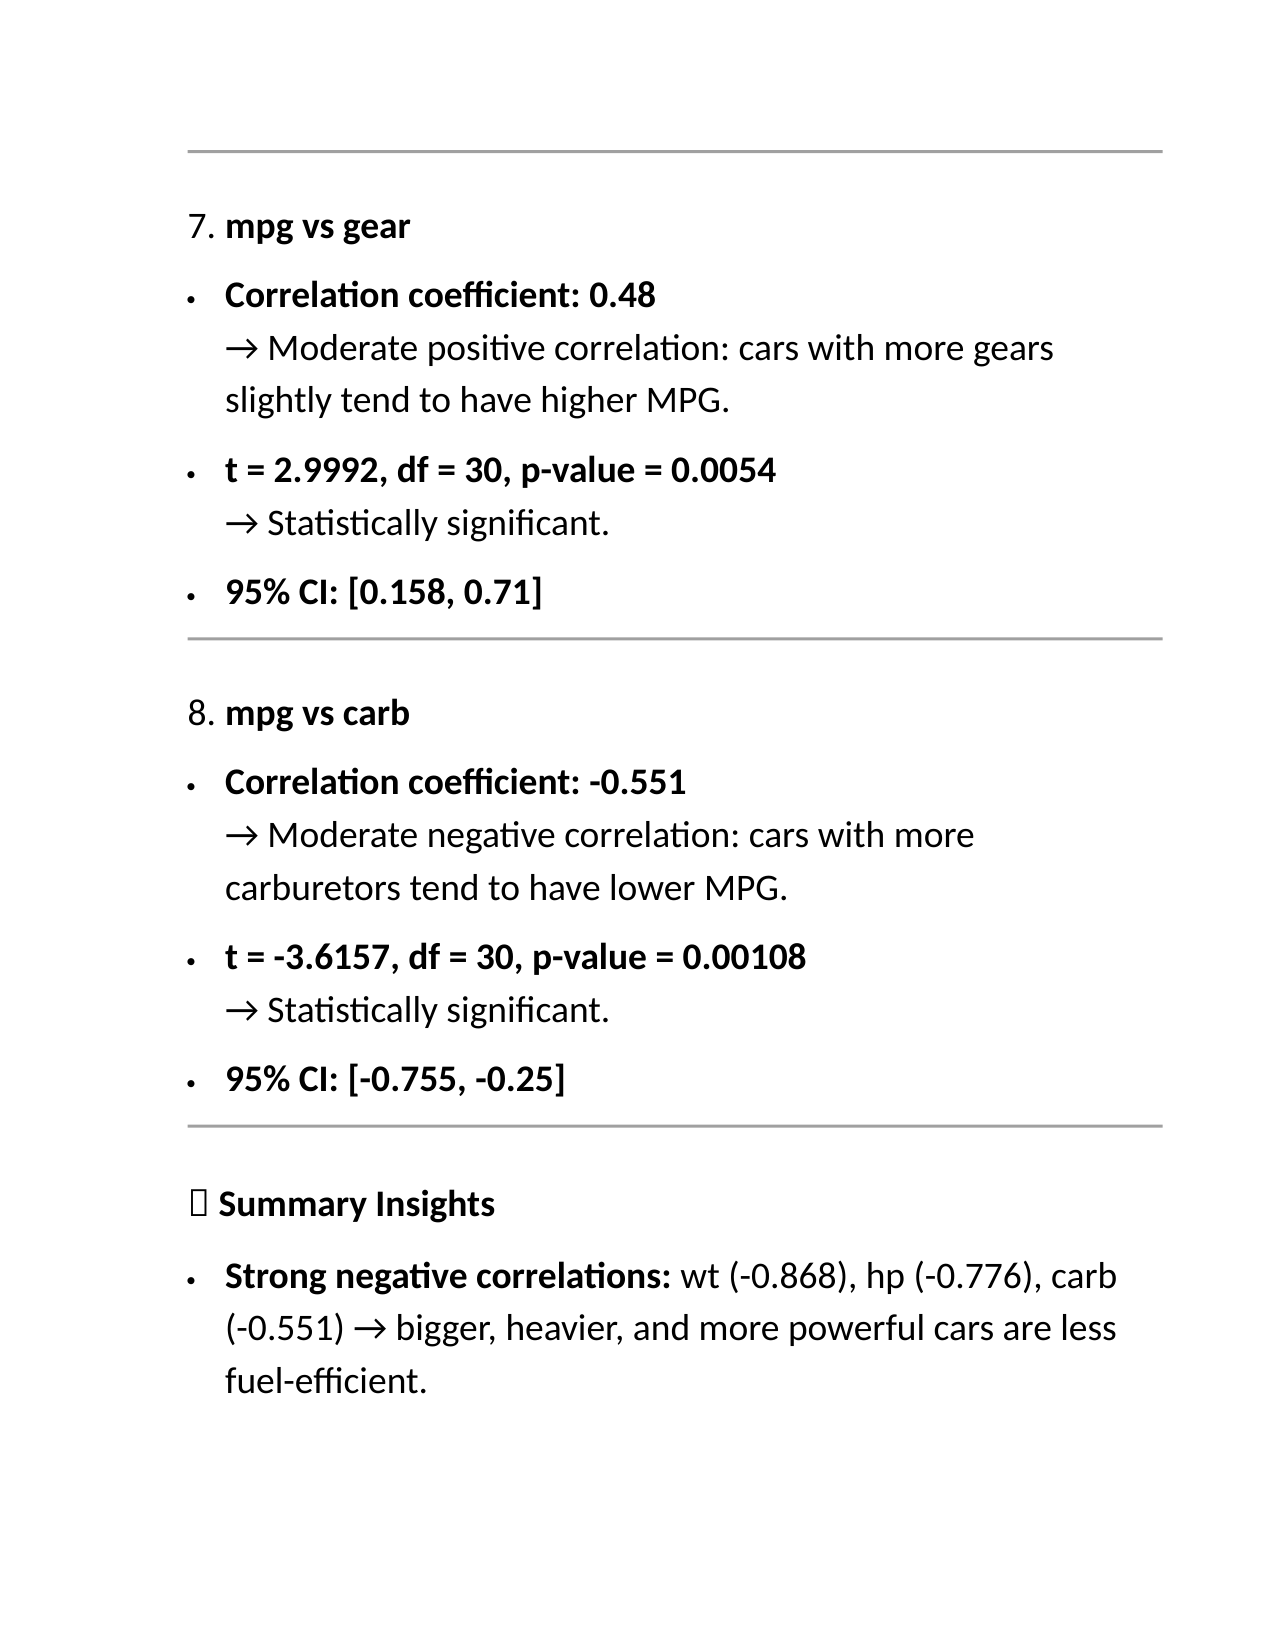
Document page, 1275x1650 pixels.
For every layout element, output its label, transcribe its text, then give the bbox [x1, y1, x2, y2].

list t = 2.9992, df = 30, p-value = 0.0054 → Statistically significant. [187, 446, 1125, 544]
list Correlation coefficient: -0.551 → Moderate negative correlation: cars with more carburetors tend to have lower MPG. [187, 758, 1125, 909]
text 🔹 Summary Insights [187, 1176, 1125, 1227]
list Strong negative correlations: wt (-0.868), hp (-0.776), carb (-0.551) → bigger, heavier, and more powerful cars are less fuel-efficient. [187, 1252, 1125, 1403]
list t = -3.6157, df = 30, p-value = 0.00108 → Statistically significant. [187, 933, 1125, 1032]
list 95% CI: [0.158, 0.71] [187, 568, 1125, 614]
list 95% CI: [-0.755, -0.25] [187, 1055, 1125, 1101]
list Correlation coefficient: 0.48 → Moderate positive correlation: cars with more gears slightly tend to have higher MPG. [187, 271, 1125, 422]
list mpg vs carb [187, 689, 1125, 735]
list mpg vs gear [187, 202, 1125, 247]
